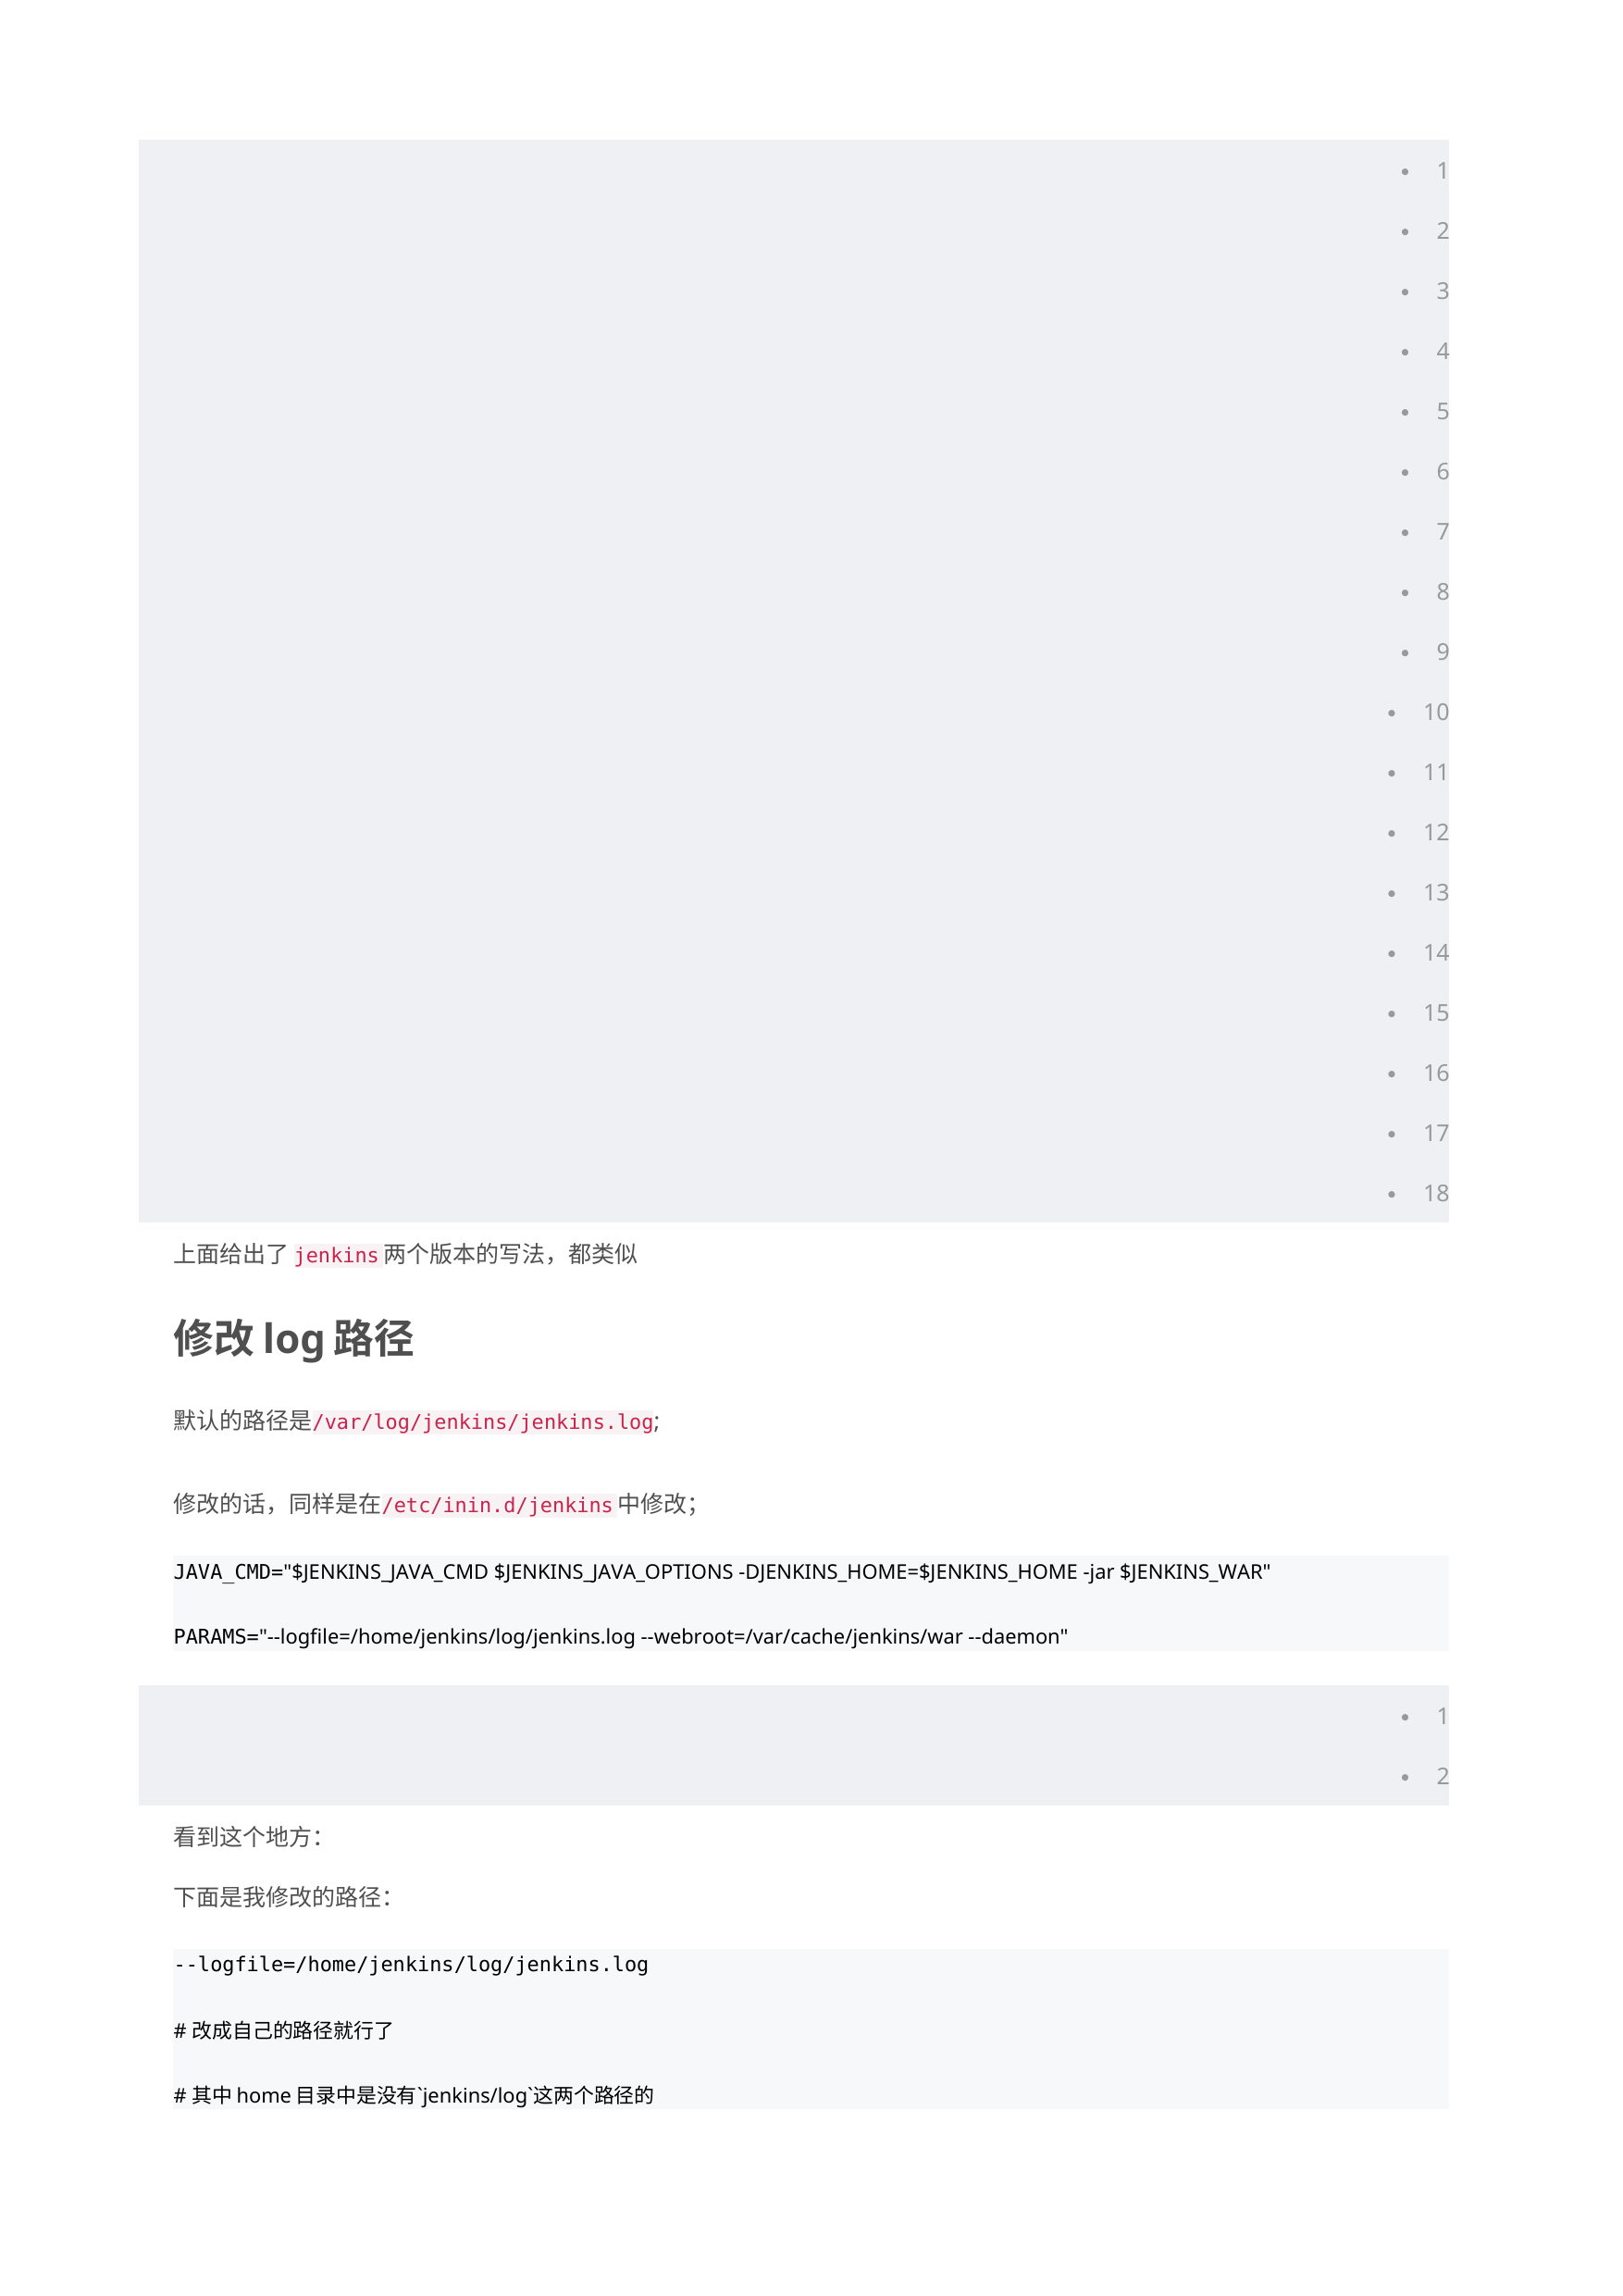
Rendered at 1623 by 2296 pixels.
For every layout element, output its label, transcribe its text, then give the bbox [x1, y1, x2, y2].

text PARAMS="--logfile=/home/jenkins/log/jenkins.log --webroot=/var/cache/jenkins/war --daemon" [173, 1620, 1449, 1651]
text --logfile=/home/jenkins/log/jenkins.log [173, 1949, 1449, 1980]
list 11 [139, 741, 1449, 801]
text # 改成自己的路径就行了 [173, 2014, 1449, 2044]
text 默认的路径是/var/log/jenkins/jenkins.log; [173, 1389, 1449, 1449]
list 4 [139, 320, 1449, 380]
text # 其中home目录中是没有`jenkins/log`这两个路径的 [173, 2079, 1449, 2109]
text 修改log路径 [173, 1306, 1449, 1366]
list 10 [139, 681, 1449, 741]
list 16 [139, 1042, 1449, 1102]
list 18 [139, 1162, 1449, 1222]
text JAVA_CMD="$JENKINS_JAVA_CMD $JENKINS_JAVA_OPTIONS -DJENKINS_HOME=$JENKINS_HOME -jar $JENKINS_WAR" [173, 1556, 1449, 1586]
list 3 [139, 260, 1449, 320]
list 1 [139, 140, 1449, 200]
text 看到这个地方： 下面是我修改的路径： [173, 1806, 1449, 1926]
list 8 [139, 561, 1449, 621]
list 2 [139, 200, 1449, 260]
list 6 [139, 441, 1449, 501]
list 7 [139, 501, 1449, 561]
list 15 [139, 982, 1449, 1042]
list 17 [139, 1102, 1449, 1162]
list 9 [139, 621, 1449, 681]
list 2 [139, 1745, 1449, 1806]
text 修改的话，同样是在/etc/inin.d/jenkins中修改； [173, 1472, 1449, 1533]
list 5 [139, 380, 1449, 441]
list 1 [139, 1685, 1449, 1745]
list 14 [139, 922, 1449, 982]
list 12 [139, 801, 1449, 862]
list 13 [139, 862, 1449, 922]
text 上面给出了jenkins两个版本的写法，都类似 [173, 1222, 1449, 1283]
